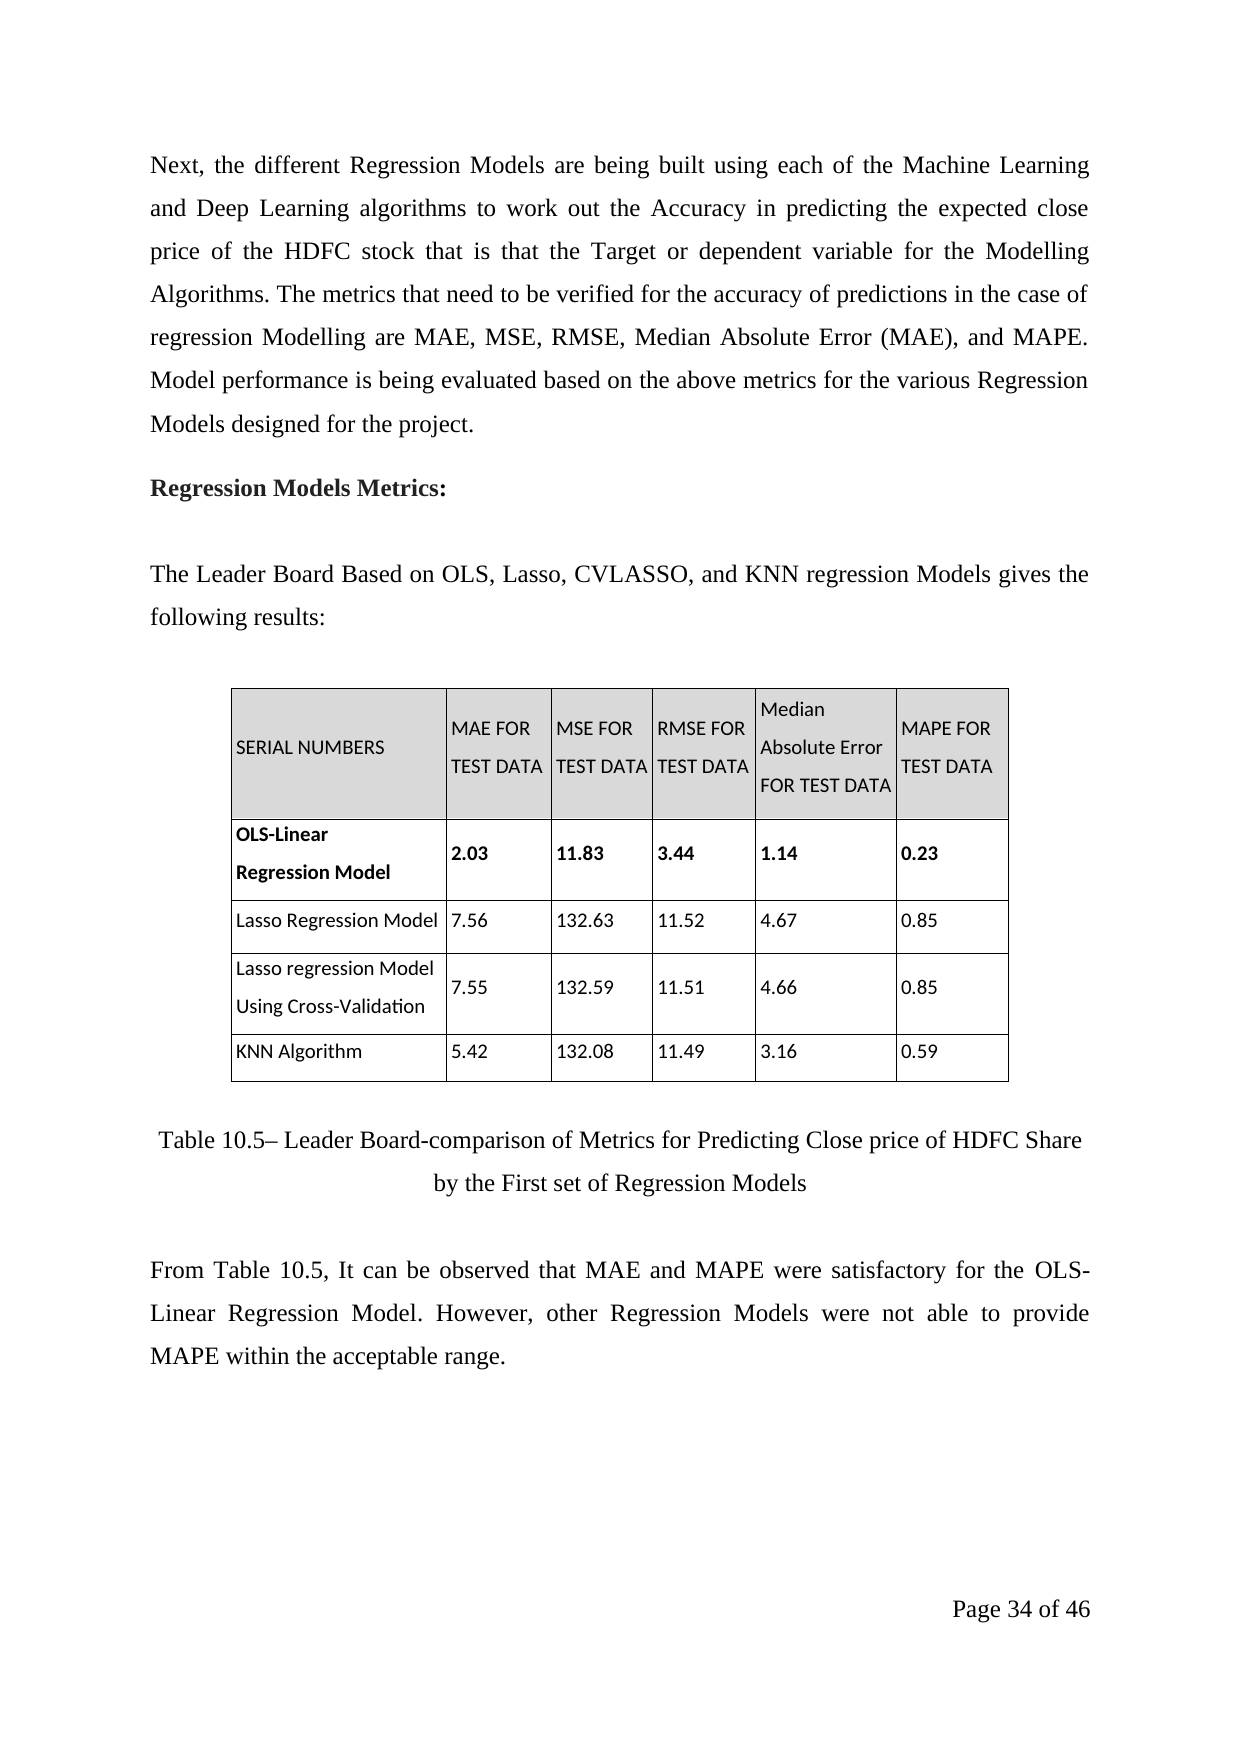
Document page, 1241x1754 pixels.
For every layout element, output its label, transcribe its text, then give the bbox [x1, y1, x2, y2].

table_header MSE FOR TEST DATA [552, 689, 652, 818]
table_cell 0.85 [897, 901, 1008, 952]
table_cell 11.49 [653, 1035, 755, 1081]
table_cell 4.67 [756, 901, 896, 952]
table_header MAE FOR TEST DATA [447, 689, 551, 818]
table_cell 0.23 [897, 820, 1008, 900]
text The Leader Board Based on OLS, Lasso, CVLASSO, and KNN regression Models gives the following results: [150, 559, 1090, 631]
table_cell 11.83 [552, 820, 652, 900]
table_cell Lasso regression Model Using Cross-Validation [232, 954, 446, 1034]
table_cell 0.85 [897, 954, 1008, 1034]
table_header MAPE FOR TEST DATA [897, 689, 1008, 818]
table_cell 3.44 [653, 820, 755, 900]
table_cell 1.14 [756, 820, 896, 900]
table_cell 4.66 [756, 954, 896, 1034]
table_cell KNN Algorithm [232, 1035, 446, 1081]
table_cell 2.03 [447, 820, 551, 900]
text Next, the different Regression Models are being built using each of the Machine Learning and Deep Learning algorithms to work out the Accuracy in predicting the expected close price of the HDFC stock that is that the Target or dependent variable for the Modelling Algorithms. The metrics that need to be verified for the accuracy of predictions in the case of regression Modelling are MAE, MSE, RMSE, Median Absolute Error (MAE), and MAPE. Model performance is being evaluated based on the above metrics for the various Regression Models designed for the project. [150, 150, 1090, 437]
subtitle Regression Models Metrics: [439, 473, 1102, 501]
table_cell 132.08 [552, 1035, 652, 1081]
table_cell 132.63 [552, 901, 652, 952]
text From Table 10.5, It can be observed that MAE and MAPE were satisfactory for the OLS-Linear Regression Model. However, other Regression Models were not able to provide MAPE within the acceptable range. [150, 1255, 1090, 1370]
table_cell 11.51 [653, 954, 755, 1034]
table_cell OLS-Linear Regression Model [232, 820, 446, 900]
table_cell 7.56 [447, 901, 551, 952]
table_header SERIAL NUMBERS [232, 689, 446, 818]
table_header RMSE FOR TEST DATA [653, 689, 755, 818]
table_cell 0.59 [897, 1035, 1008, 1081]
table_cell 5.42 [447, 1035, 551, 1081]
table_cell 132.59 [552, 954, 652, 1034]
text Table 10.5– Leader Board-comparison of Metrics for Predicting Close price of HDFC Share by the First set of Regression Models [150, 1125, 1090, 1197]
table_cell Lasso Regression Model [232, 901, 446, 952]
table_header Median Absolute Error FOR TEST DATA [756, 689, 896, 818]
table_cell 11.52 [653, 901, 755, 952]
table_cell 3.16 [756, 1035, 896, 1081]
table_cell 7.55 [447, 954, 551, 1034]
